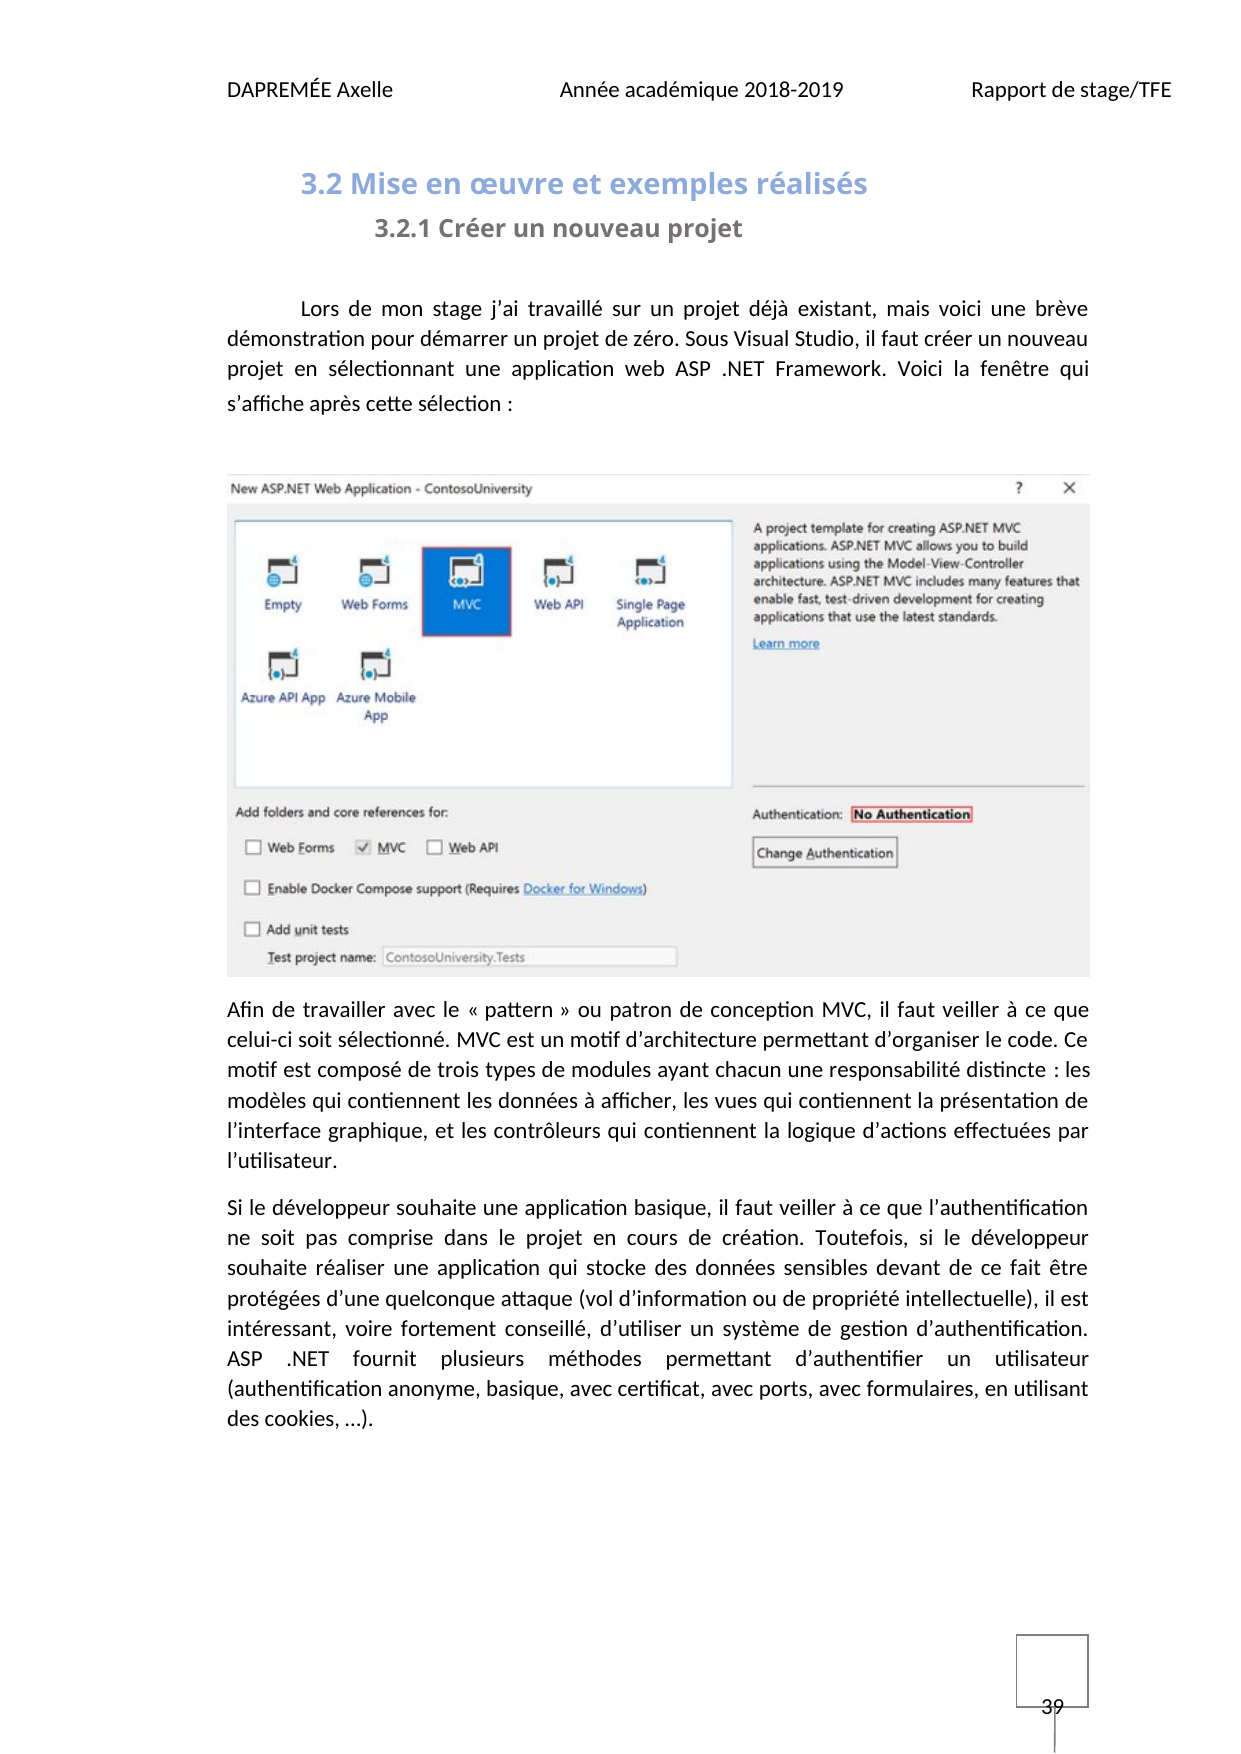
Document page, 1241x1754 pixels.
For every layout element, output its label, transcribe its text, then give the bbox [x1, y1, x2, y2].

subtitle 3.2.1 Créer un nouveau projet [301, 210, 1090, 244]
text Afin de travailler avec le « pattern » ou patron de conception MVC, il faut veiller à ce que celui-ci soit sélectionné. MVC est un motif d’architecture permettant d’organiser le code. Ce motif est composé de trois types de modules ayant chacun une responsabilité distincte : les modèles qui contiennent les données à afficher, les vues qui contiennent la présentation de l’interface graphique, et les contrôleurs qui contiennent la logique d’actions effectuées par l’utilisateur. [227, 995, 1090, 1174]
subtitle 3.2 Mise en œuvre et exemples réalisés [227, 163, 1090, 203]
text Lors de mon stage j’ai travaillé sur un projet déjà existant, mais voici une brève démonstration pour démarrer un projet de zéro. Sous Visual Studio, il faut créer un nouveau projet en sélectionnant une application web ASP .NET Framework. Voici la fenêtre qui s’affiche après cette sélection : [227, 294, 1090, 419]
picture [226, 474, 1091, 977]
text Si le développeur souhaite une application basique, il faut veiller à ce que l’authentification ne soit pas comprise dans le projet en cours de création. Toutefois, si le développeur souhaite réaliser une application qui stocke des données sensibles devant de ce fait être protégées d’une quelconque attaque (vol d’information ou de propriété intellectuelle), il est intéressant, voire fortement conseillé, d’utiliser un système de gestion d’authentification. ASP .NET fournit plusieurs méthodes permettant d’authentifier un utilisateur (authentification anonyme, basique, avec certificat, avec ports, avec formulaires, en utilisant des cookies, …). [227, 1193, 1090, 1433]
